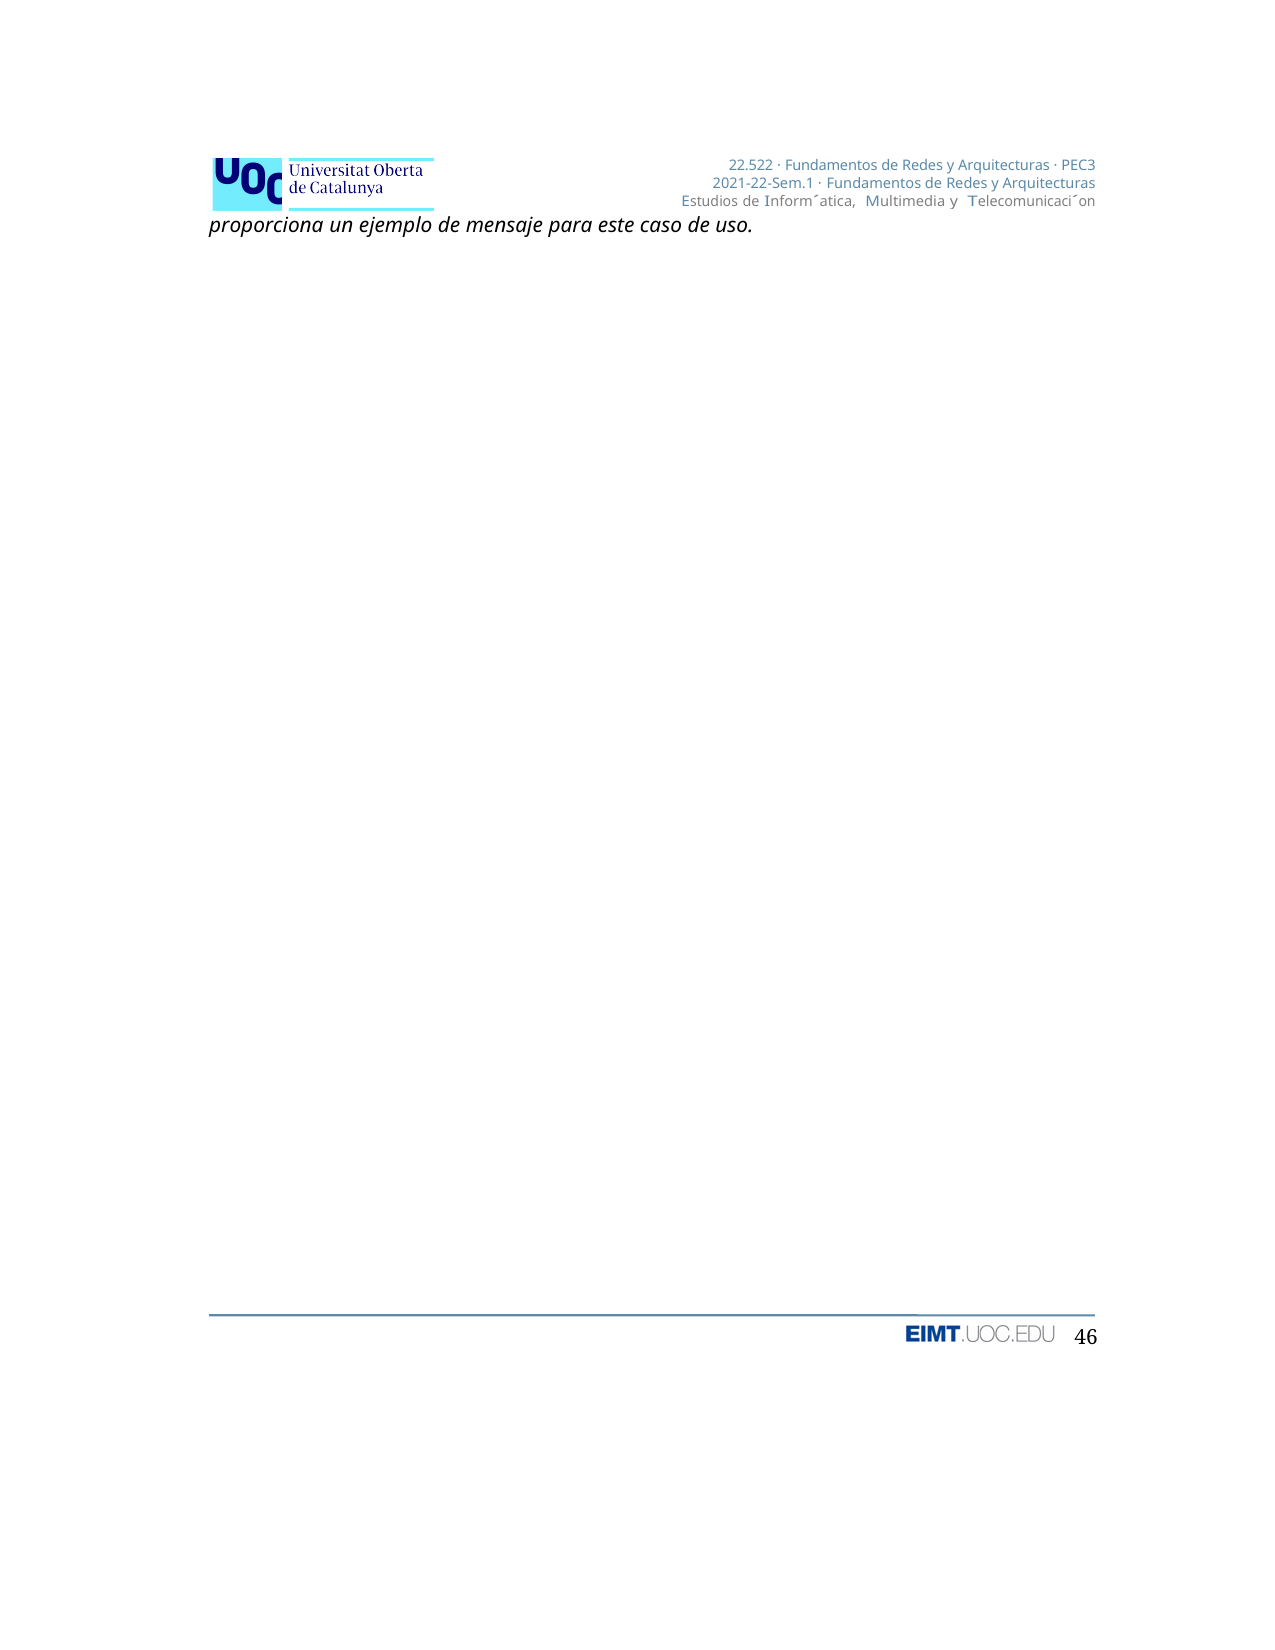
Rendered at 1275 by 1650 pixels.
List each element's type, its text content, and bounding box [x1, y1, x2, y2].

picture [212, 158, 435, 210]
picture [904, 1323, 1056, 1345]
